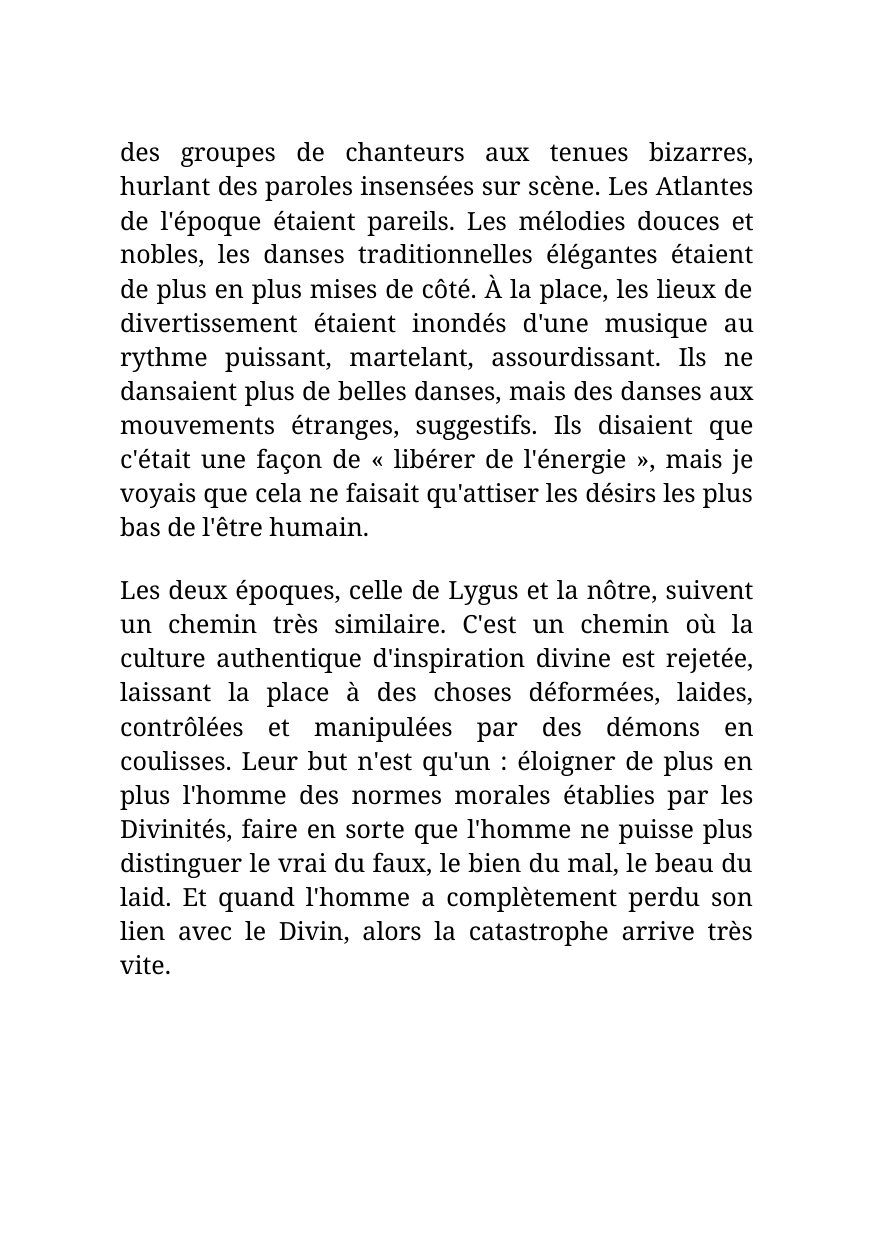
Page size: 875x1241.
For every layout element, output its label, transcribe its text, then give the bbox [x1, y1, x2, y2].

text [120, 135, 754, 544]
text Les deux époques, celle de Lygus et la nôtre, suivent un chemin très similaire. C'est un chemin où la culture authentique d'inspiration divine est rejetée, laissant la place à des choses déformées, laides, contrôlées et manipulées par des démons en coulisses. Leur but n'est qu'un : éloigner de plus en plus l'homme des normes morales établies par les Divinités, faire en sorte que l'homme ne puisse plus distinguer le vrai du faux, le bien du mal, le beau du laid. Et quand l'homme a complètement perdu son lien avec le Divin, alors la catastrophe arrive très vite. [120, 573, 754, 982]
